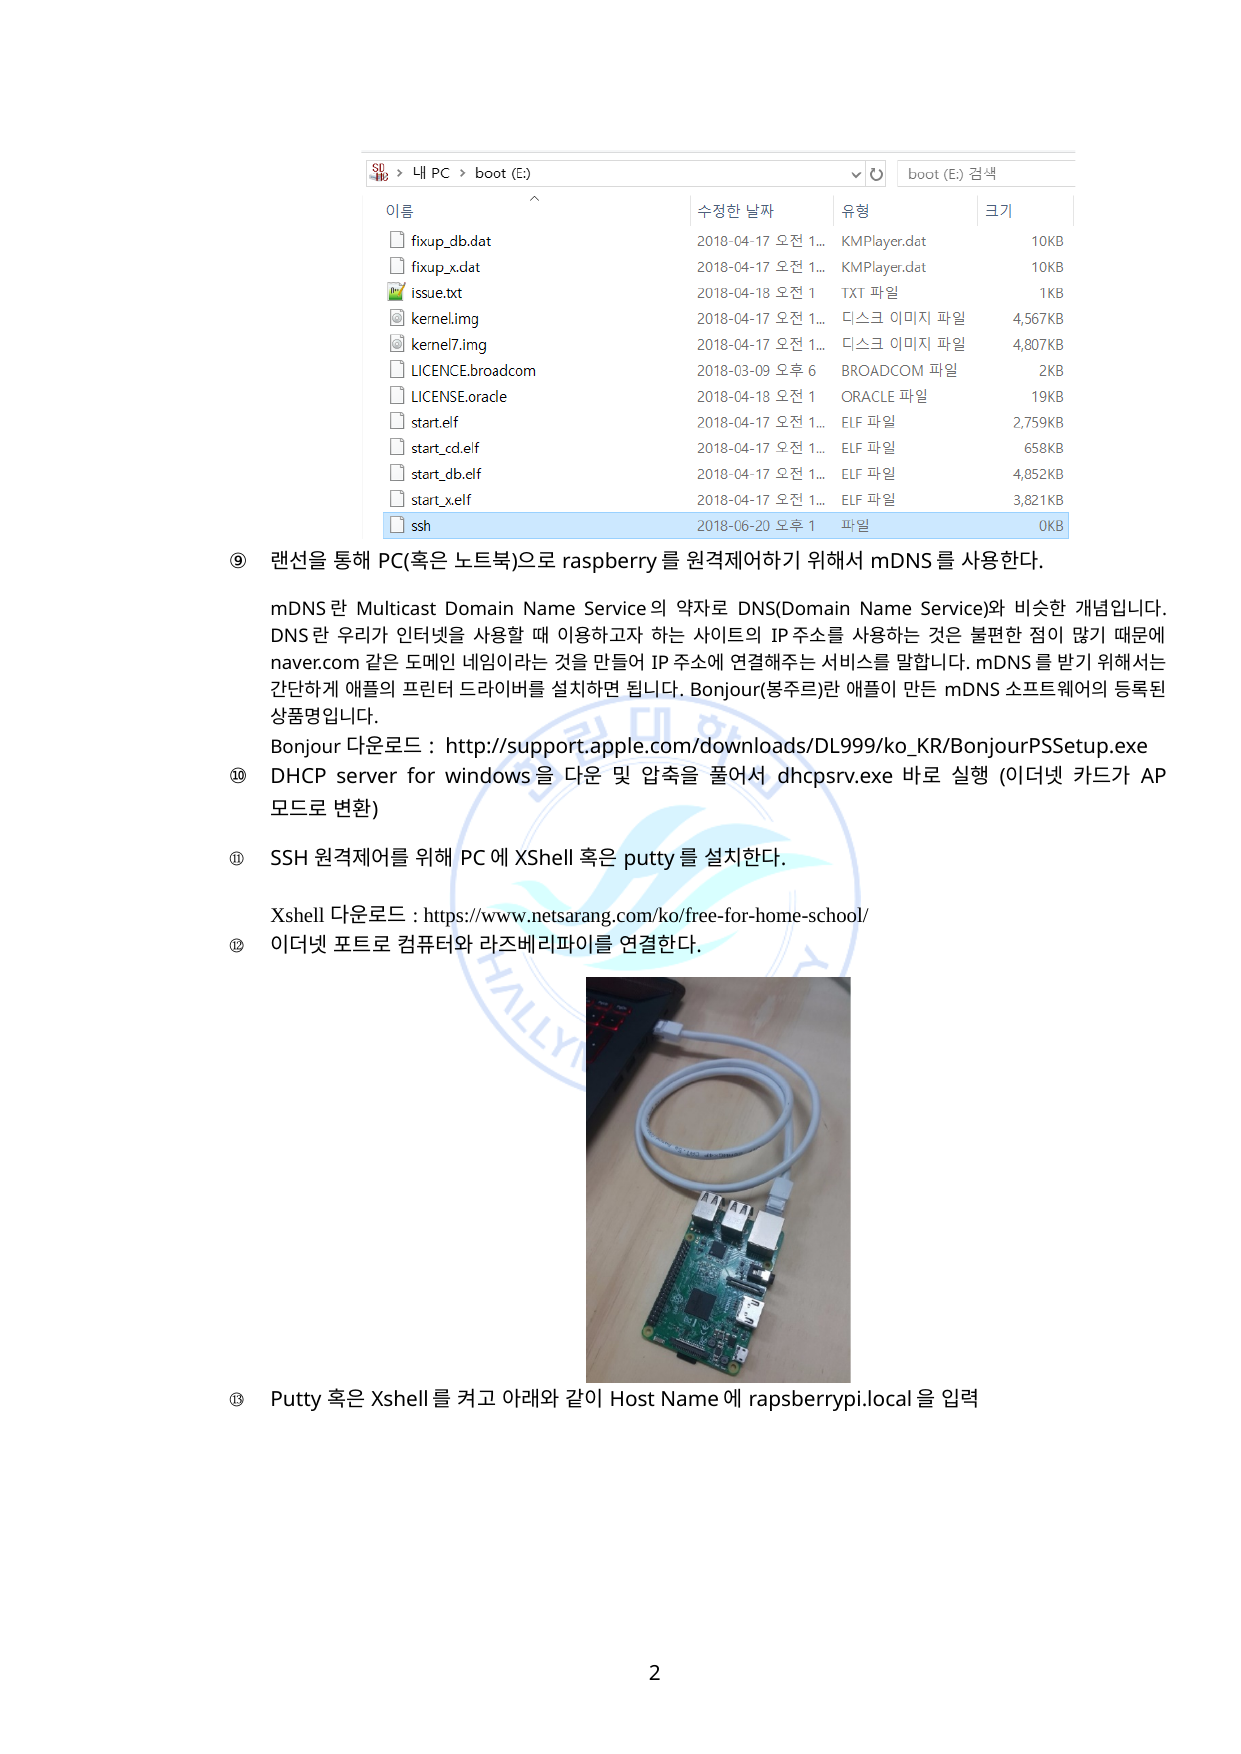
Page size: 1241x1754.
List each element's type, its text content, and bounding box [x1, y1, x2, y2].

list 이더넷 포트로 컴퓨터와 라즈베리파이를 연결한다. [228, 928, 1167, 959]
list Bonjour 다운로드 : http://support.apple.com/downloads/DL999/ko_KR/BonjourPSSetup.exe [270, 729, 1167, 759]
list mDNS란 Multicast Domain Name Service의 약자로 DNS(Domain Name Service)와 비슷한 개념입니다. DNS란 우리가 인터넷을 사용할 때 이용하고자 하는 사이트의 IP주소를 사용하는 것은 불편한 점이 많기 때문에 naver.com 같은 도메인 네임이라는 것을 만들어 IP주소에 연결해주는 서비스를 말합니다. mDNS를 받기 위해서는 간단하게 애플의 프린터 드라이버를 설치하면 됩니다. Bonjour(봉주르)란 애플이 만든 mDNS 소프트웨어의 등록된 상품명입니다. [270, 593, 1167, 729]
picture [361, 150, 1076, 544]
text Xshell 다운로드 : https://www.netsarang.com/ko/free-for-home-school/ [270, 891, 1167, 928]
list SSH 원격제어를 위해 PC에 XShell 혹은 putty를 설치한다. [228, 842, 1167, 872]
picture [586, 977, 851, 1383]
list Putty 혹은 Xshell를 켜고 아래와 같이 Host Name에 rapsberrypi.local을 입력 [228, 1382, 1167, 1412]
list DHCP server for windows을 다운 및 압축을 풀어서 dhcpsrv.exe 바로 실행 (이더넷 카드가 AP모드로 변환) [228, 759, 1167, 822]
list 랜선을 통해 PC(혹은 노트북)으로 raspberry를 원격제어하기 위해서 mDNS를 사용한다. [228, 544, 1167, 574]
